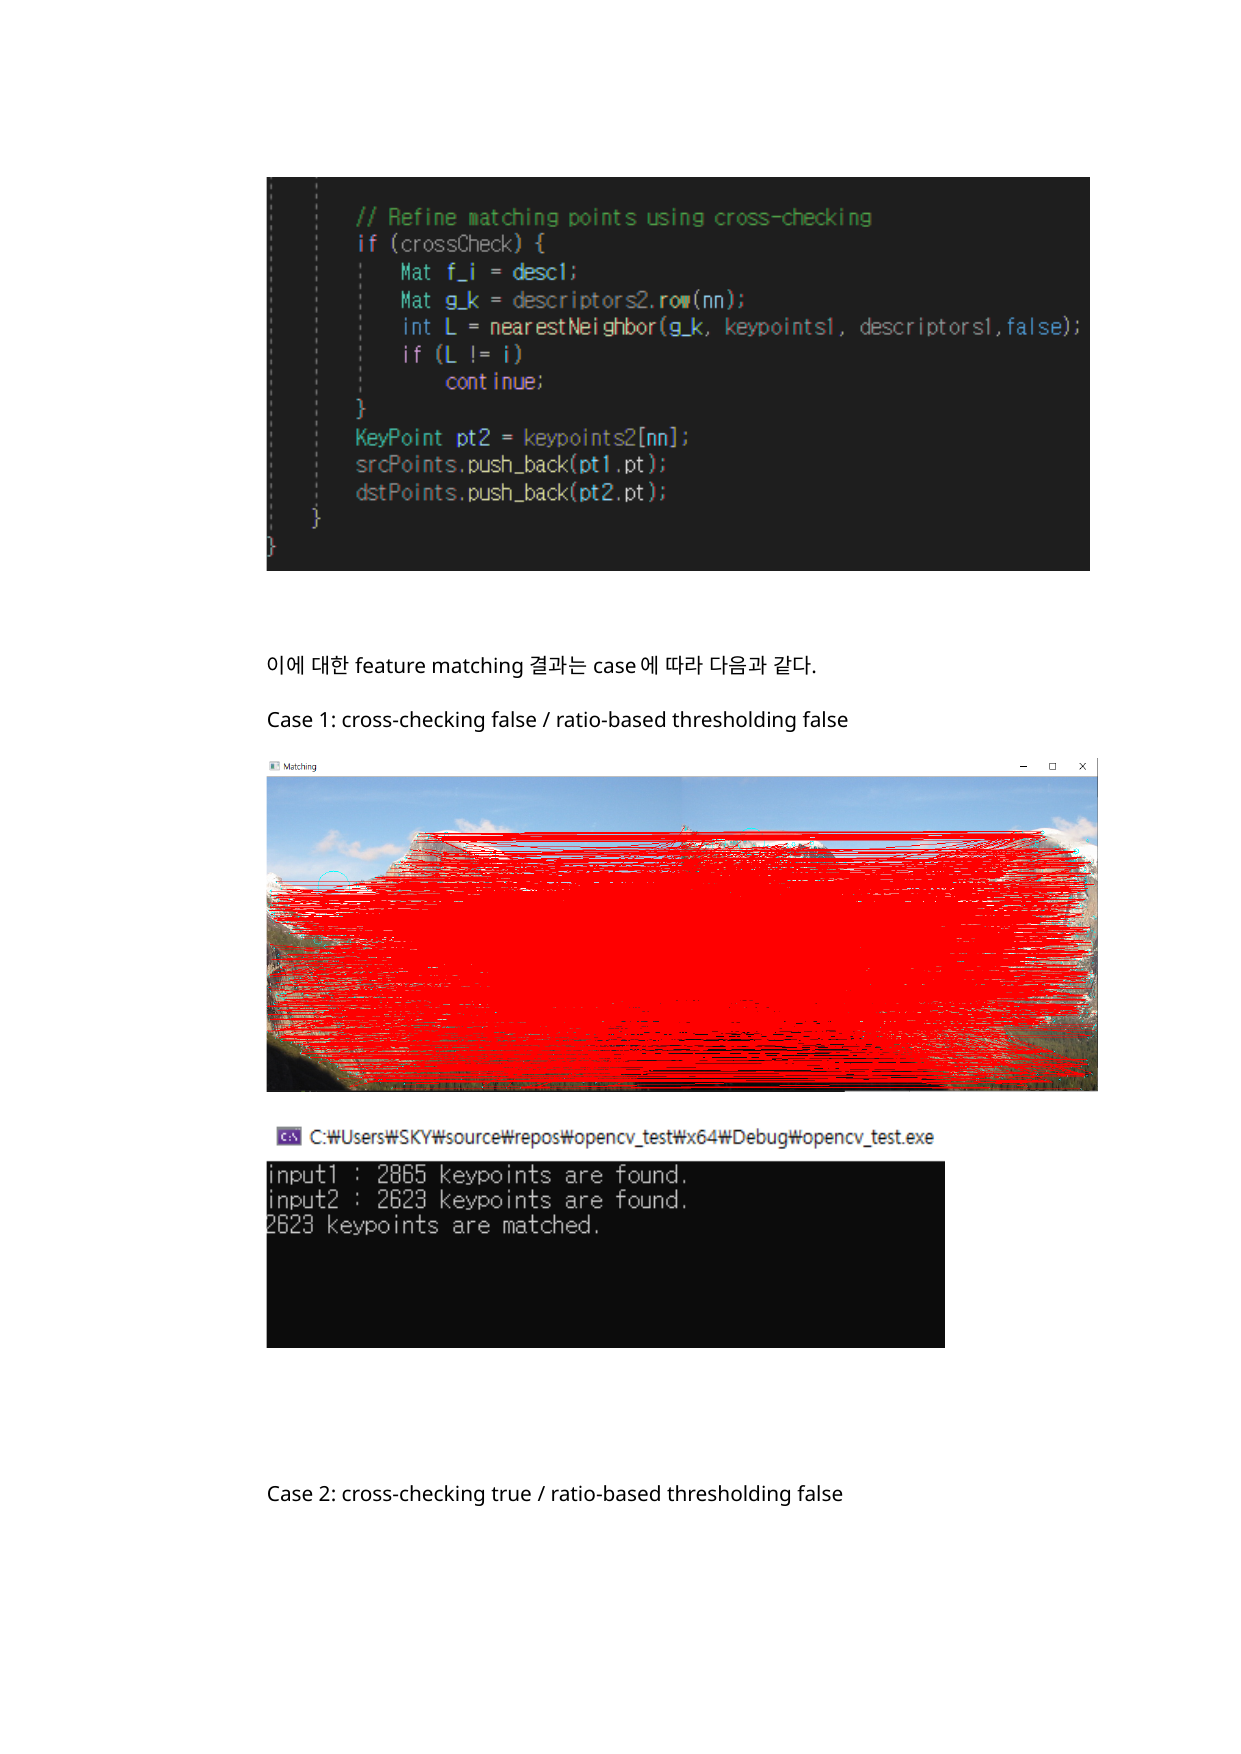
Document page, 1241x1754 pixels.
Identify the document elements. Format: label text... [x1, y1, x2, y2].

picture [266, 177, 1090, 571]
picture [266, 758, 1098, 1092]
list Case 1: cross-checking false / ratio-based thresholding false [267, 705, 1090, 733]
list 이에 대한 feature matching 결과는 case에 따라 다음과 같다. [267, 649, 1090, 680]
picture [266, 1116, 945, 1348]
list Case 2: cross-checking true / ratio-based thresholding false [267, 1479, 1090, 1508]
